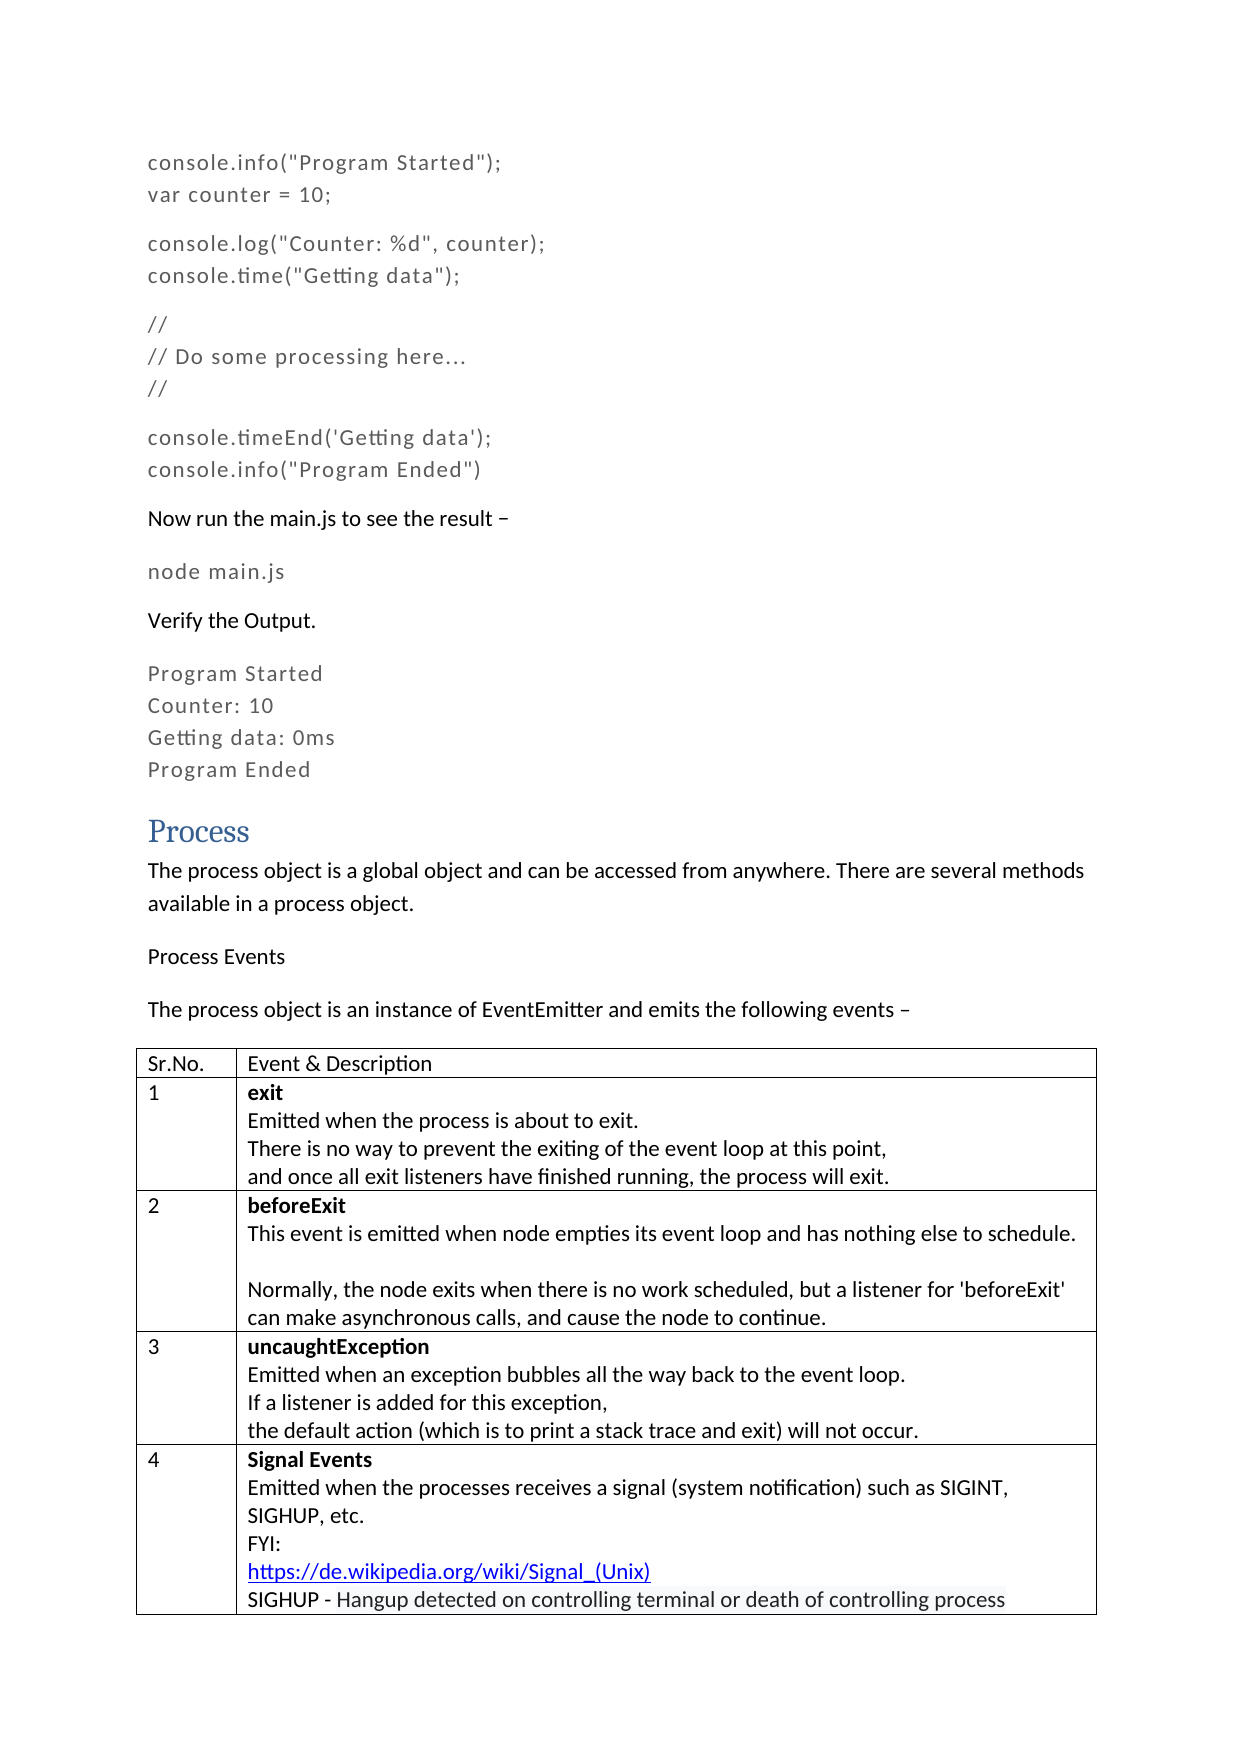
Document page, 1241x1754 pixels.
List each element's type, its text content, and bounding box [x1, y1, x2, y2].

subtitle console.log("Counter: %d", counter); console.time("Getting data"); [148, 229, 1093, 289]
table_header Sr.No. [137, 1049, 236, 1077]
text Process Events [148, 942, 1093, 970]
text Verify the Output. [148, 606, 1093, 634]
table_cell 4 [137, 1445, 236, 1613]
subtitle node main.js [148, 557, 1093, 585]
table_cell uncaughtException Emitted when an exception bubbles all the way back to the event loop. If a listener is added for this exception, the default action (which is to print a stack trace and exit) will not occur. [237, 1332, 1096, 1444]
table_cell beforeExit This event is emitted when node empties its event loop and has nothing else to schedule. Normally, the node exits when there is no work scheduled, but a listener for 'beforeExit' can make asynchronous calls, and cause the node to continue. [237, 1191, 1096, 1331]
table_cell exit Emitted when the process is about to exit. There is no way to prevent the exiting of the event loop at this point, and once all exit listeners have finished running, the process will exit. [237, 1078, 1096, 1190]
table_cell 1 [137, 1078, 236, 1190]
table_header Event & Description [237, 1049, 1096, 1077]
subtitle // // Do some processing here... // [148, 310, 1093, 402]
subtitle console.timeEnd('Getting data'); console.info("Program Ended") [148, 423, 1093, 483]
text The process object is an instance of EventEmitter and emits the following events – [148, 995, 1093, 1023]
subtitle Program Started Counter: 10 Getting data: 0ms Program Ended [148, 659, 1093, 783]
subtitle console.info("Program Started"); var counter = 10; [148, 148, 1093, 208]
table_cell 2 [137, 1191, 236, 1331]
text The process object is a global object and can be accessed from anywhere. There are several methods available in a process object. [148, 857, 1093, 917]
table_cell 3 [137, 1332, 236, 1444]
text Now run the main.js to see the result − [148, 504, 1093, 532]
subtitle Process [148, 813, 1093, 851]
